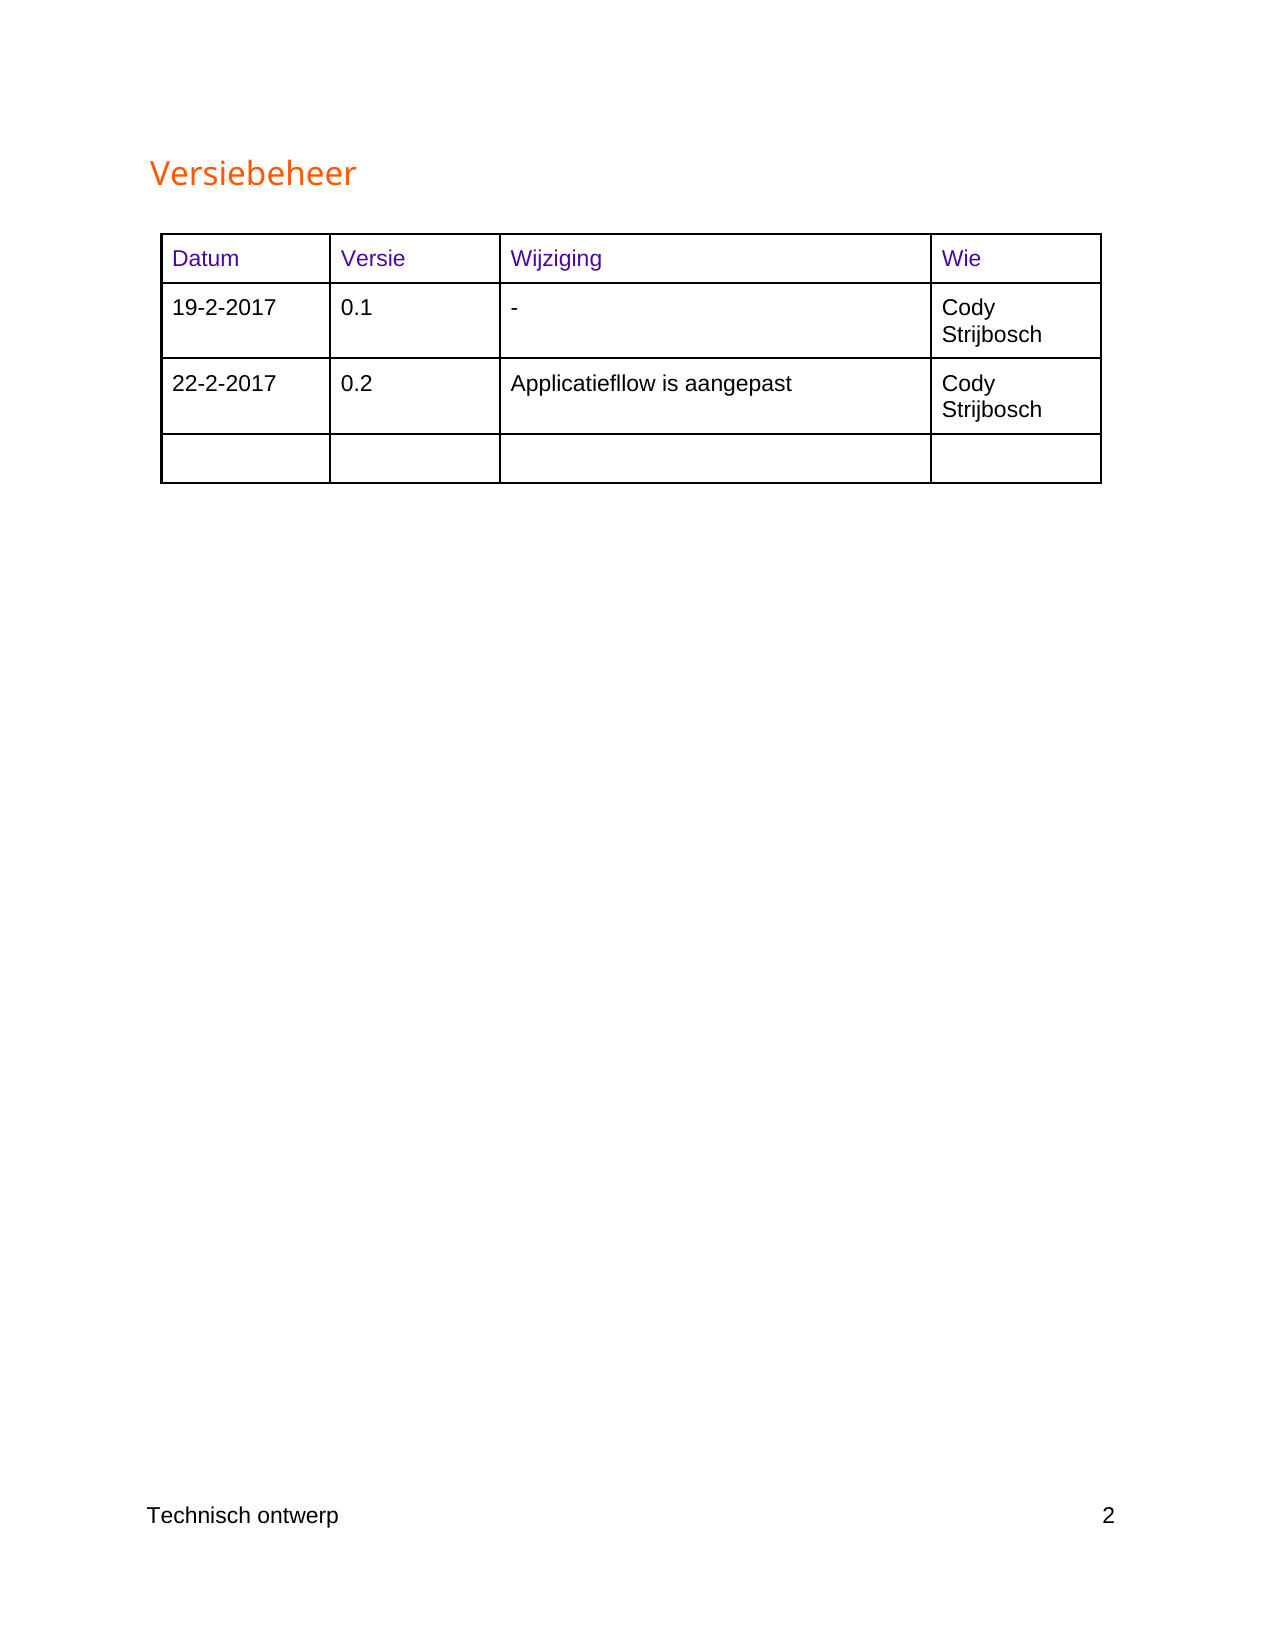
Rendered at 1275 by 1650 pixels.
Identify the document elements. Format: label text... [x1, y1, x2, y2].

table_cell 0.2 [331, 359, 499, 433]
table_cell - [501, 284, 930, 357]
subtitle Versiebeheer [150, 150, 1125, 195]
table_cell [501, 435, 930, 482]
table_cell 19-2-2017 [163, 284, 329, 357]
table_cell [163, 435, 329, 482]
table_cell 0.1 [331, 284, 499, 357]
table_header Datum [163, 235, 329, 282]
table_header Wie [932, 235, 1100, 282]
table_cell Cody Strijbosch [932, 359, 1100, 433]
table_cell 22-2-2017 [163, 359, 329, 433]
table_header Versie [331, 235, 499, 282]
table_cell [331, 435, 499, 482]
table_cell [932, 435, 1100, 482]
table_header Wijziging [501, 235, 930, 282]
table_cell Cody Strijbosch [932, 284, 1100, 357]
table_cell Applicatiefllow is aangepast [501, 359, 930, 433]
